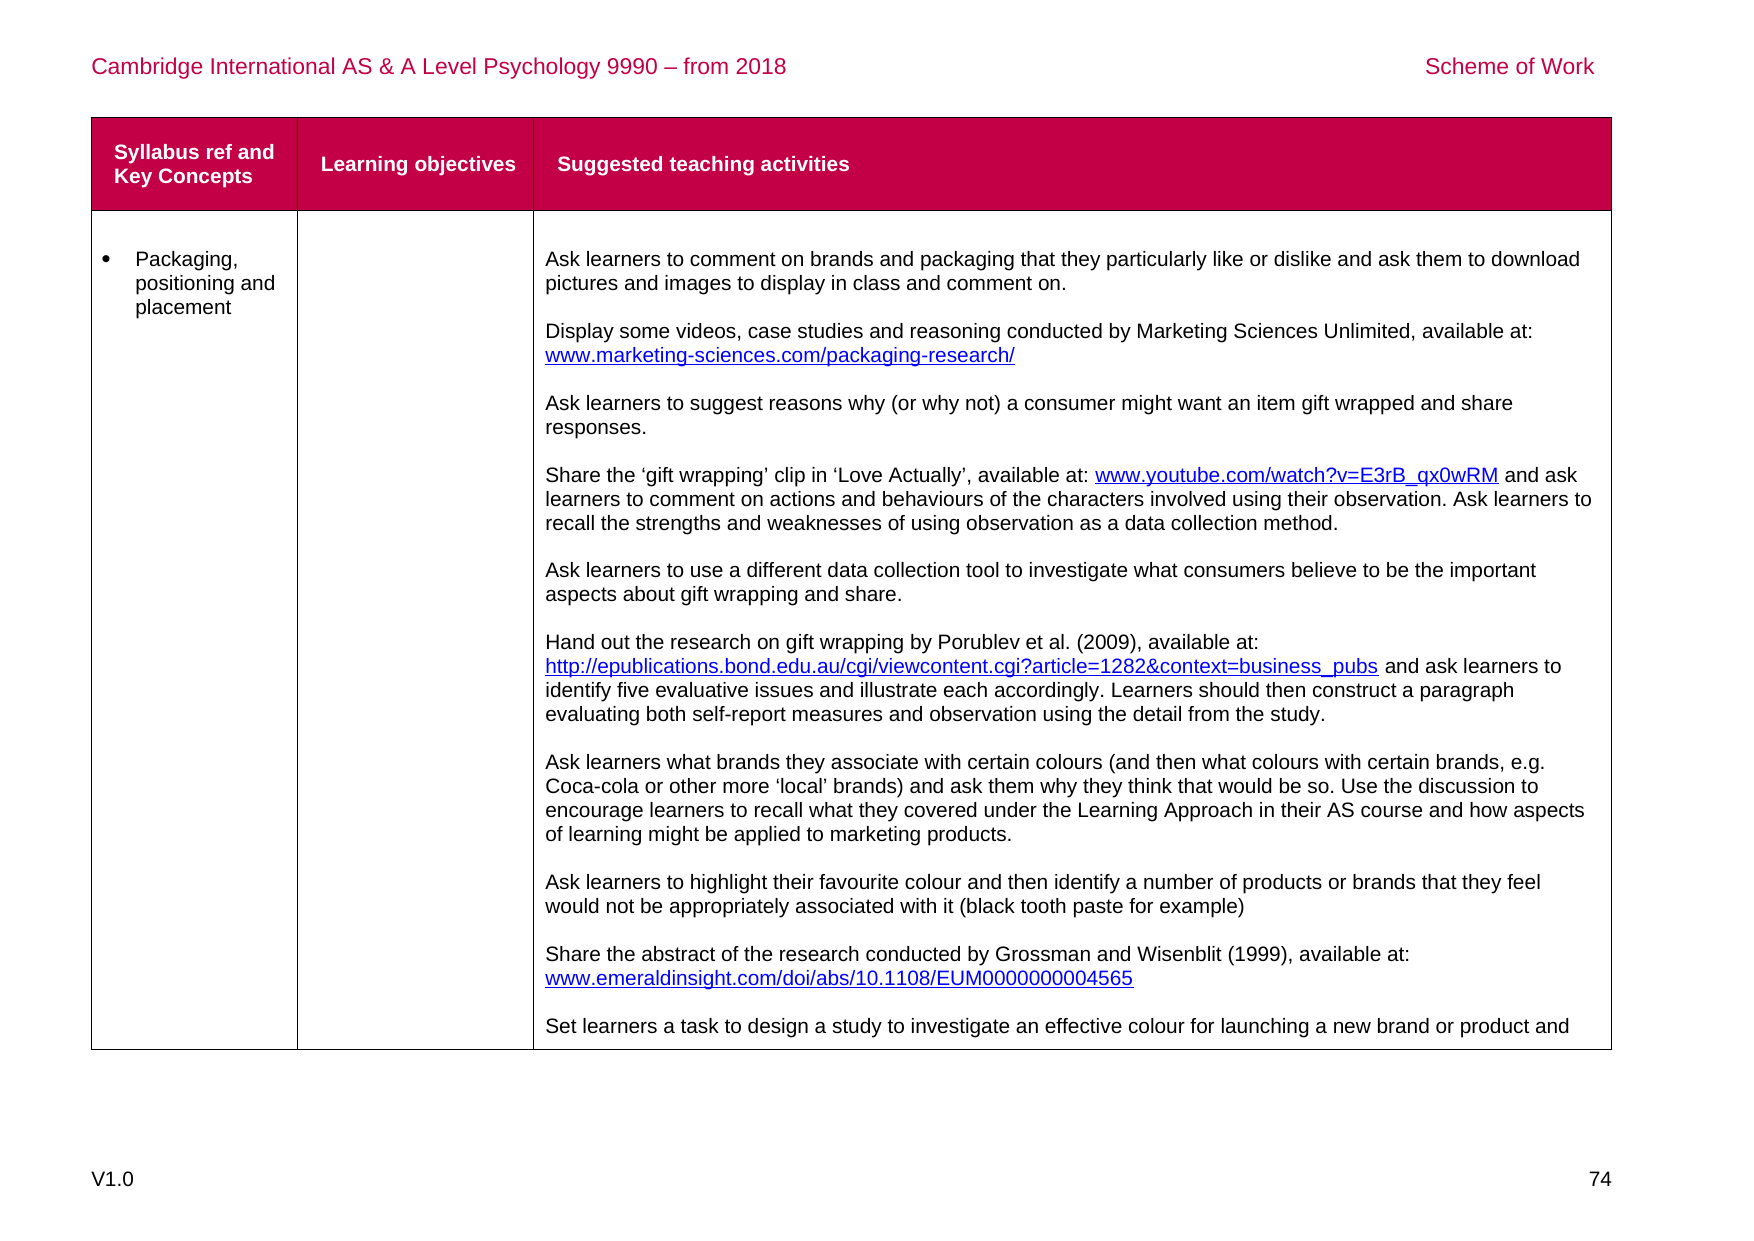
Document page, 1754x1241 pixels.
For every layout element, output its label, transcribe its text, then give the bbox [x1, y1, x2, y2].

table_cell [92, 211, 297, 1049]
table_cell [534, 211, 1611, 1049]
table_header Suggested teaching activities [534, 118, 1611, 210]
table_cell [298, 211, 533, 1049]
table_header Syllabus ref and Key Concepts [92, 118, 297, 210]
table_header Learning objectives [298, 118, 533, 210]
